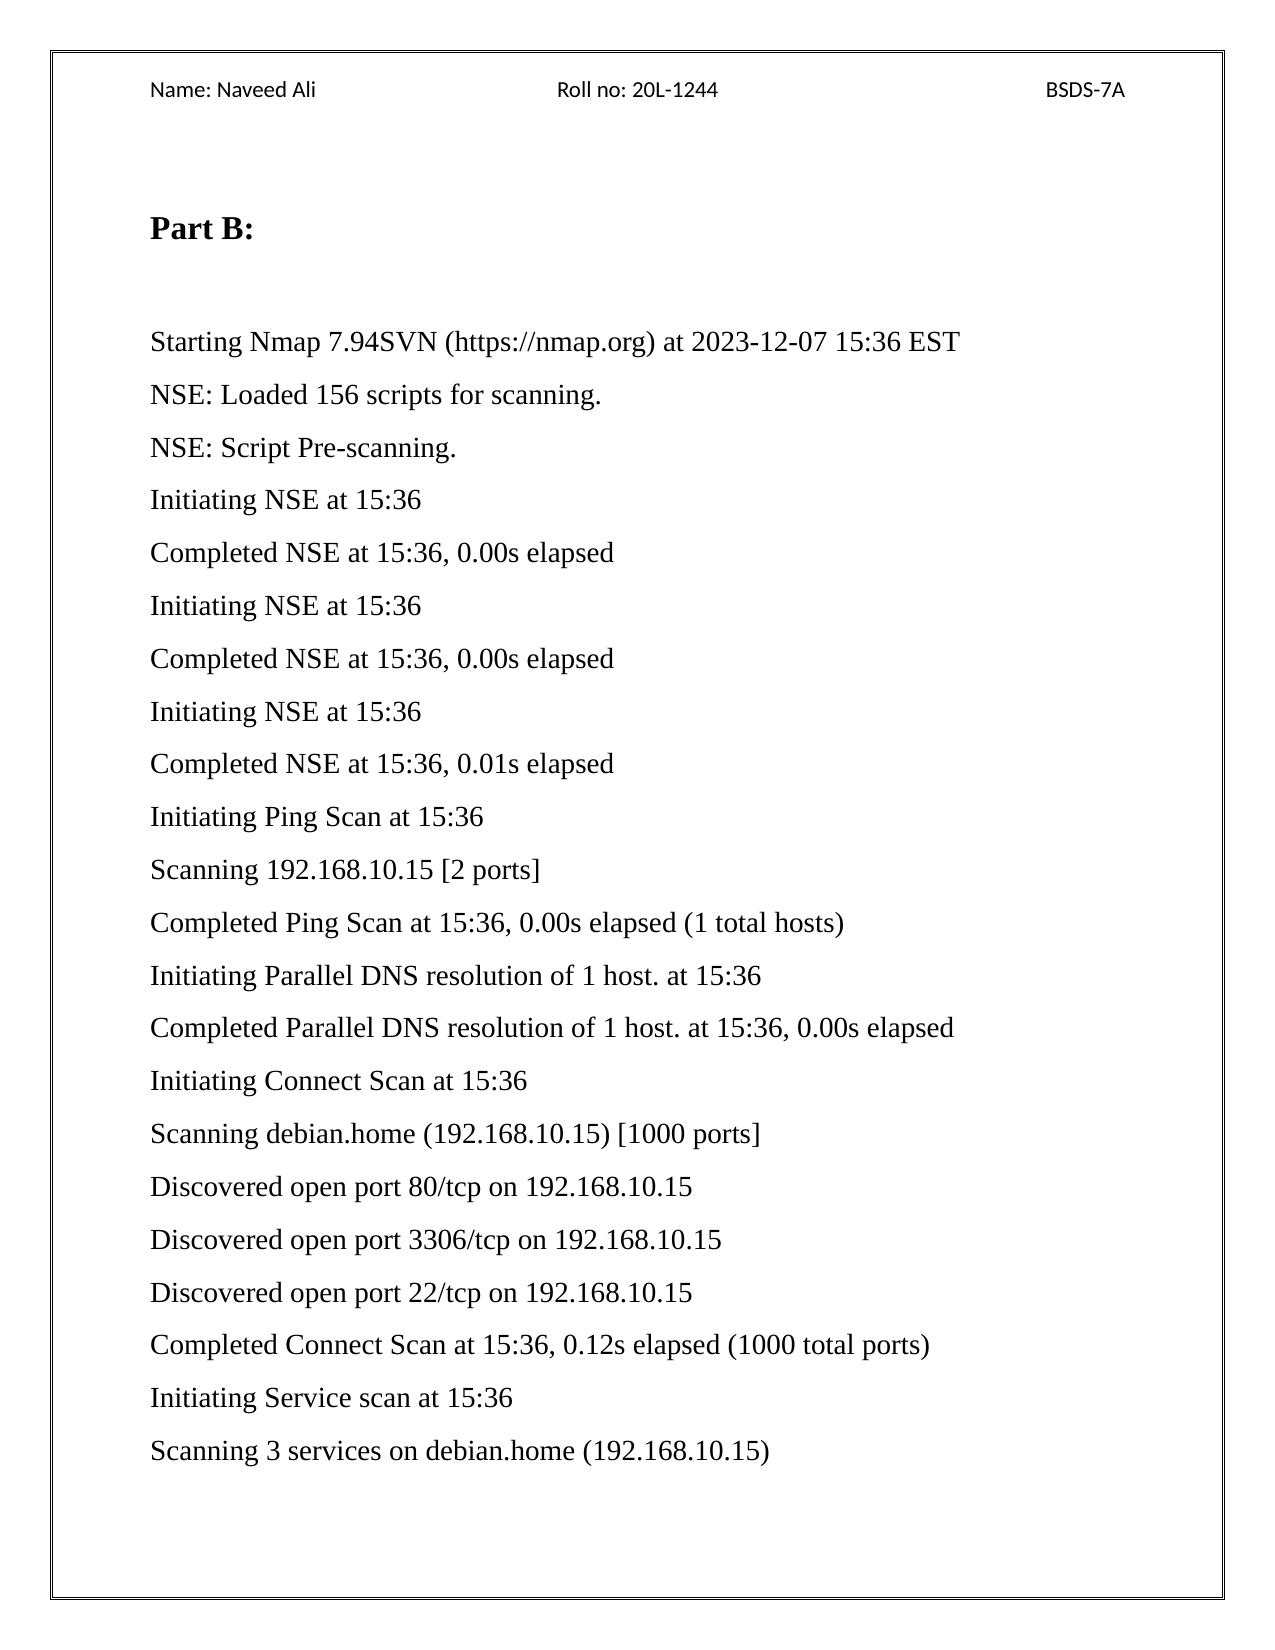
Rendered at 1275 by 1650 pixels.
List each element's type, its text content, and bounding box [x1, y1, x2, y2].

text Discovered open port 80/tcp on 192.168.10.15 [150, 1169, 1125, 1203]
text Initiating Connect Scan at 15:36 [150, 1063, 1125, 1097]
text Scanning 3 services on debian.home (192.168.10.15) [150, 1433, 1125, 1467]
text Initiating NSE at 15:36 [150, 694, 1125, 727]
text Discovered open port 22/tcp on 192.168.10.15 [150, 1275, 1125, 1308]
text Part B: [150, 208, 1125, 246]
text Discovered open port 3306/tcp on 192.168.10.15 [150, 1222, 1125, 1255]
text Scanning debian.home (192.168.10.15) [1000 ports] [150, 1116, 1125, 1150]
text Initiating Ping Scan at 15:36 [150, 799, 1125, 833]
text Completed NSE at 15:36, 0.01s elapsed [150, 747, 1125, 780]
text Completed Ping Scan at 15:36, 0.00s elapsed (1 total hosts) [150, 905, 1125, 938]
text Initiating Parallel DNS resolution of 1 host. at 15:36 [150, 958, 1125, 991]
text Starting Nmap 7.94SVN (https://nmap.org) at 2023-12-07 15:36 EST [150, 324, 1125, 358]
text Initiating NSE at 15:36 [150, 482, 1125, 516]
text Scanning 192.168.10.15 [2 ports] [150, 852, 1125, 886]
text Initiating Service scan at 15:36 [150, 1380, 1125, 1414]
text Completed NSE at 15:36, 0.00s elapsed [150, 641, 1125, 674]
text NSE: Loaded 156 scripts for scanning. [150, 377, 1125, 410]
text NSE: Script Pre-scanning. [150, 430, 1125, 463]
text Initiating NSE at 15:36 [150, 588, 1125, 622]
text Completed NSE at 15:36, 0.00s elapsed [150, 535, 1125, 569]
text Completed Connect Scan at 15:36, 0.12s elapsed (1000 total ports) [150, 1327, 1125, 1361]
text Completed Parallel DNS resolution of 1 host. at 15:36, 0.00s elapsed [150, 1011, 1125, 1044]
